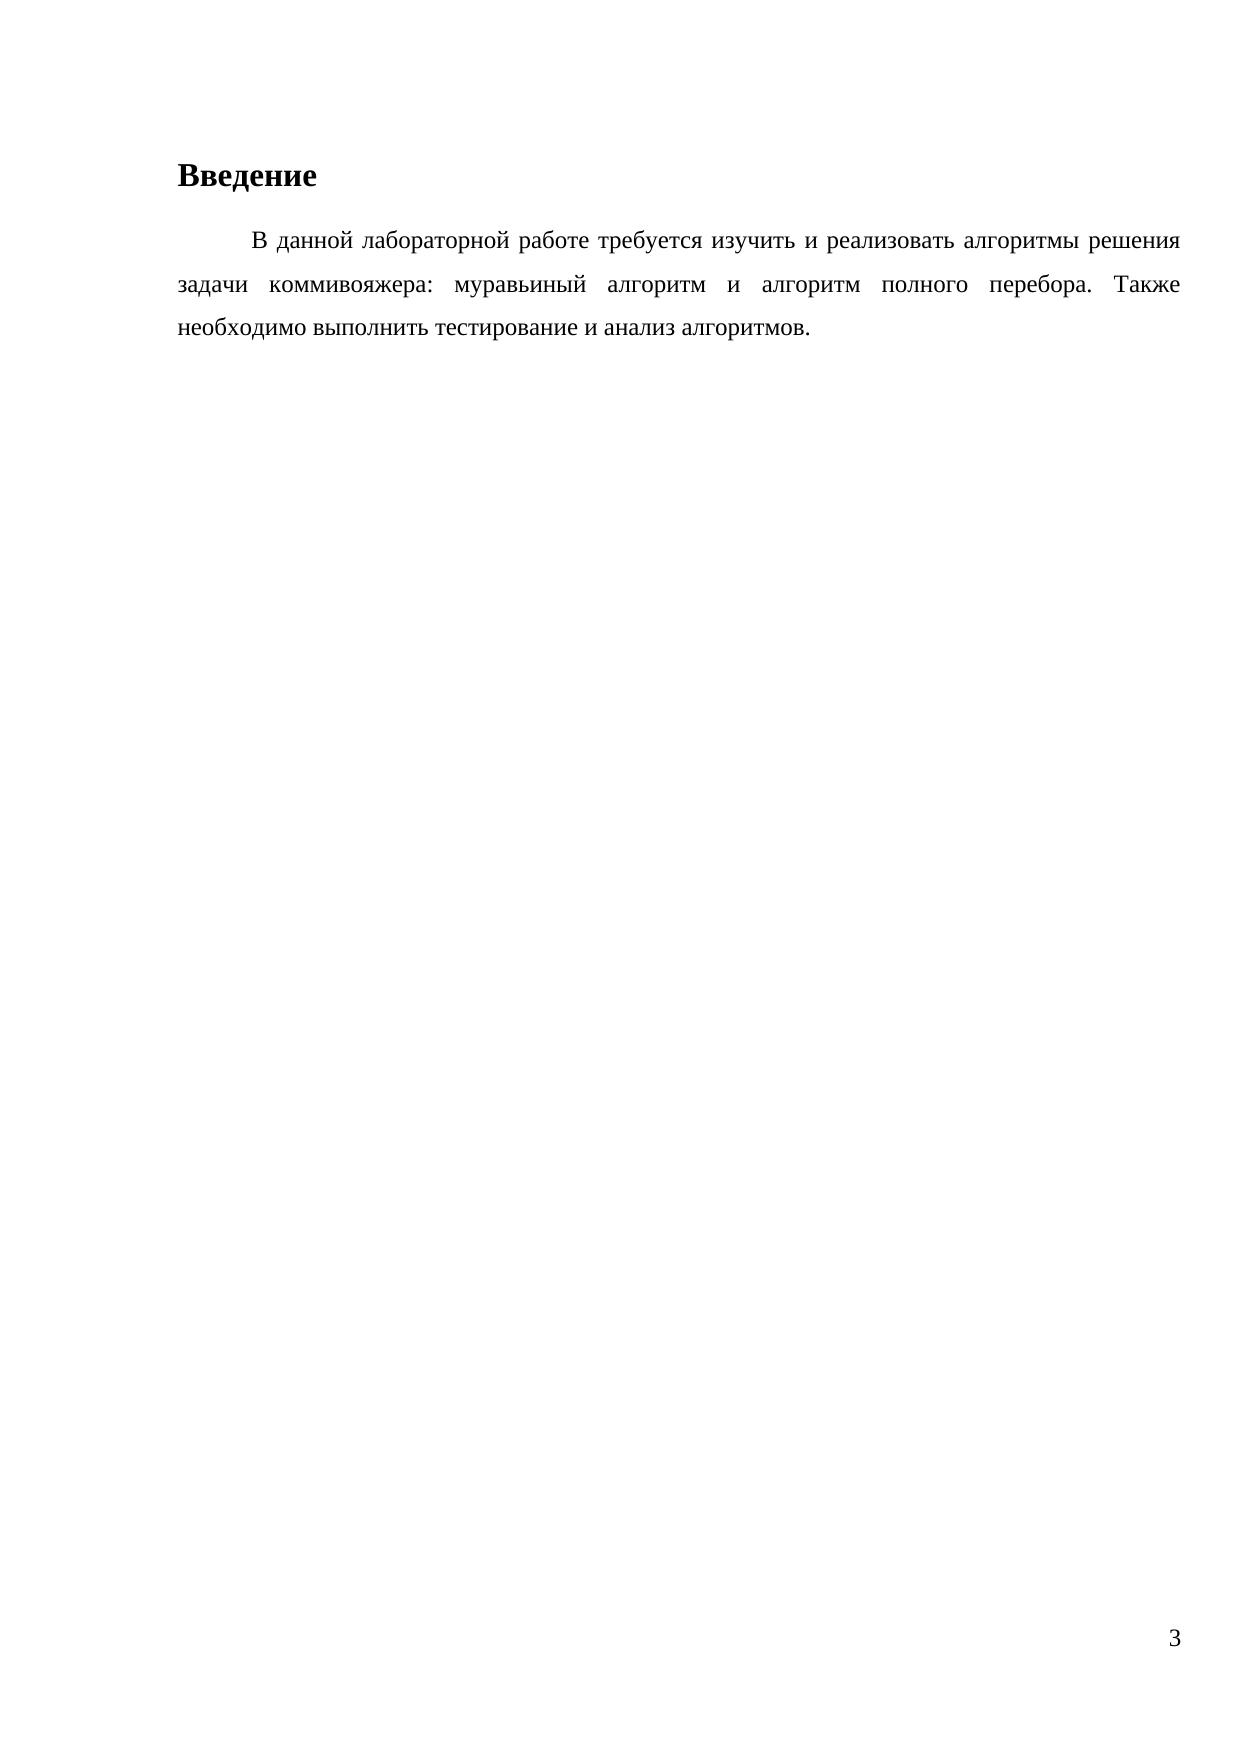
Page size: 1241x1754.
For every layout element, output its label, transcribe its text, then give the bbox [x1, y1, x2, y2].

subtitle Введение [177, 156, 1181, 194]
text В данной лабораторной работе требуется изучить и реализовать алгоритмы решения задачи коммивояжера: муравьиный алгоритм и алгоритм полного перебора. Также необходимо выполнить тестирование и анализ алгоритмов. [177, 226, 1181, 341]
